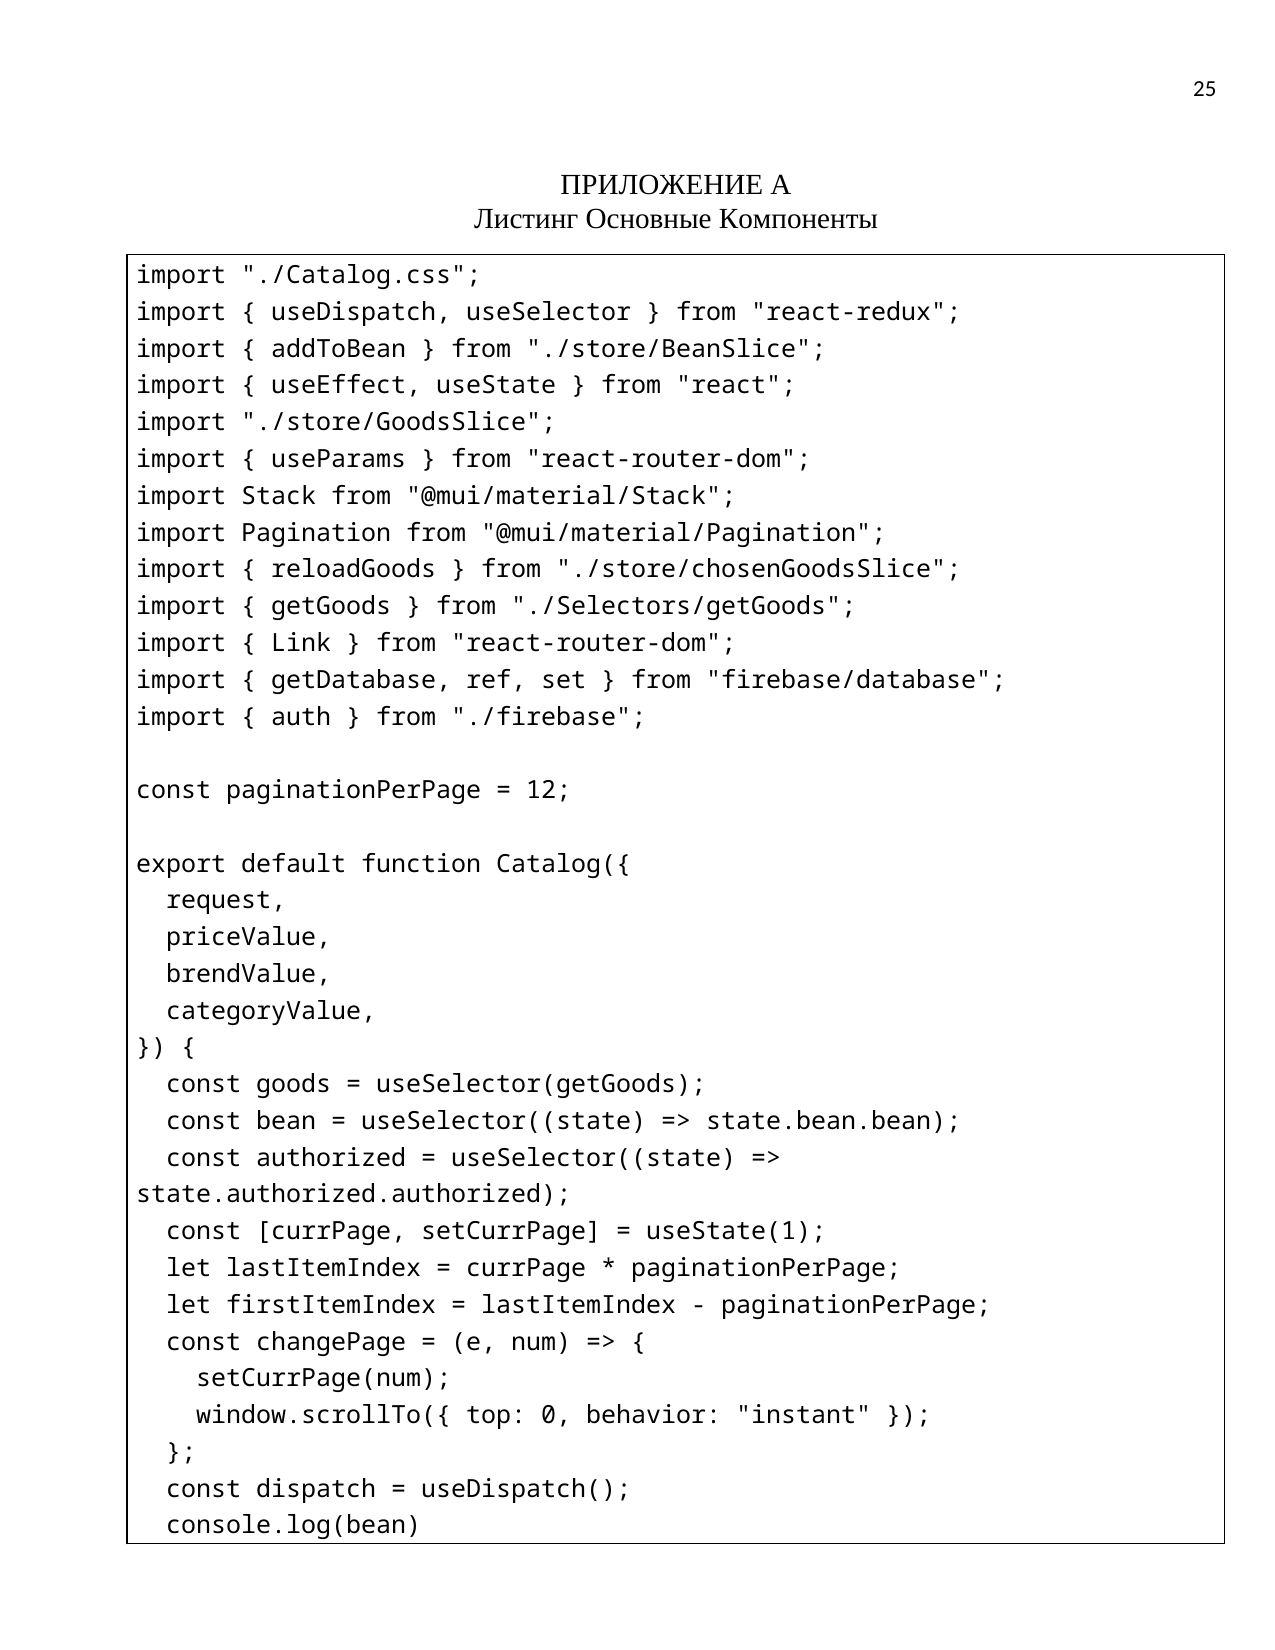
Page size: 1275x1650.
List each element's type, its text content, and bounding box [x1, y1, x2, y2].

text categoryValue, [128, 989, 1224, 1026]
text window.scrollTo({ top: 0, behavior: "instant" }); [128, 1394, 1224, 1430]
text import { Link } from "react-router-dom"; [128, 621, 1224, 658]
text let lastItemIndex = currPage * paginationPerPage; [128, 1247, 1224, 1283]
subtitle ПРИЛОЖЕНИЕ А [136, 167, 1216, 201]
text const paginationPerPage = 12; [128, 768, 1224, 806]
text import { useEffect, useState } from "react"; [128, 364, 1224, 401]
text setCurrPage(num); [128, 1357, 1224, 1394]
text Листинг Основные Компоненты [136, 201, 1216, 234]
text export default function Catalog({ [128, 842, 1224, 879]
text let firstItemIndex = lastItemIndex - paginationPerPage; [128, 1283, 1224, 1320]
text priceValue, [128, 916, 1224, 952]
text import { getGoods } from "./Selectors/getGoods"; [128, 585, 1224, 621]
text import { reloadGoods } from "./store/chosenGoodsSlice"; [128, 548, 1224, 585]
text request, [128, 879, 1224, 916]
text const dispatch = useDispatch(); [128, 1467, 1224, 1504]
text import { useParams } from "react-router-dom"; [128, 438, 1224, 474]
text import { getDatabase, ref, set } from "firebase/database"; [128, 658, 1224, 695]
text const bean = useSelector((state) => state.bean.bean); [128, 1099, 1224, 1136]
text const authorized = useSelector((state) => state.authorized.authorized); [128, 1136, 1224, 1210]
text import { useDispatch, useSelector } from "react-redux"; [128, 291, 1224, 327]
text import "./Catalog.css"; [128, 255, 1224, 291]
text const goods = useSelector(getGoods); [128, 1063, 1224, 1099]
text }; [128, 1430, 1224, 1467]
text import "./store/GoodsSlice"; [128, 401, 1224, 438]
text }) { [128, 1026, 1224, 1063]
text const [currPage, setCurrPage] = useState(1); [128, 1210, 1224, 1247]
text console.log(bean) [128, 1504, 1224, 1543]
text import { addToBean } from "./store/BeanSlice"; [128, 327, 1224, 364]
text import { auth } from "./firebase"; [128, 695, 1224, 732]
text import Stack from "@mui/material/Stack"; [128, 474, 1224, 511]
text brendValue, [128, 952, 1224, 989]
text import Pagination from "@mui/material/Pagination"; [128, 511, 1224, 548]
text const changePage = (e, num) => { [128, 1320, 1224, 1357]
